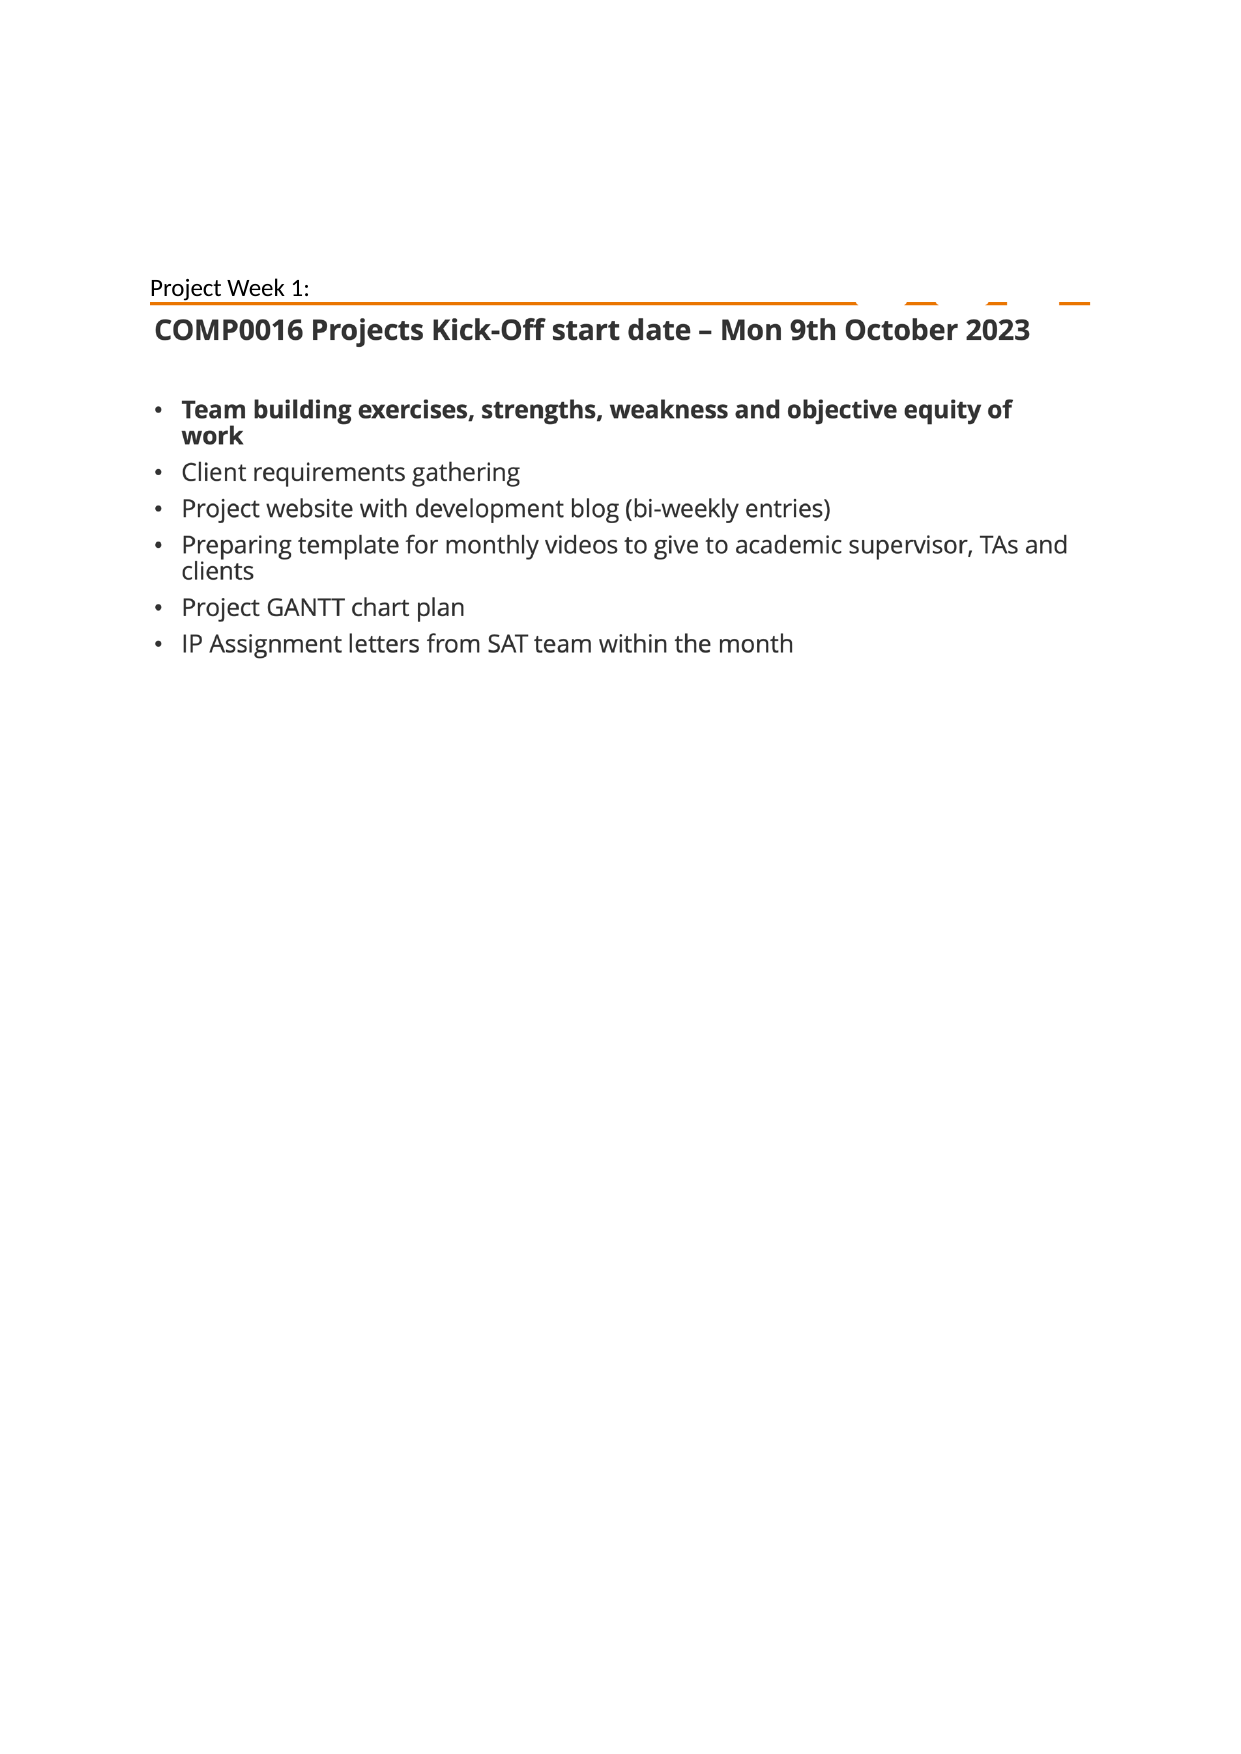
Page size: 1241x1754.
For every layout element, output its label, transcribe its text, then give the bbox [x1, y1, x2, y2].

text Project Week 1: [150, 272, 1090, 302]
picture [150, 302, 1091, 704]
